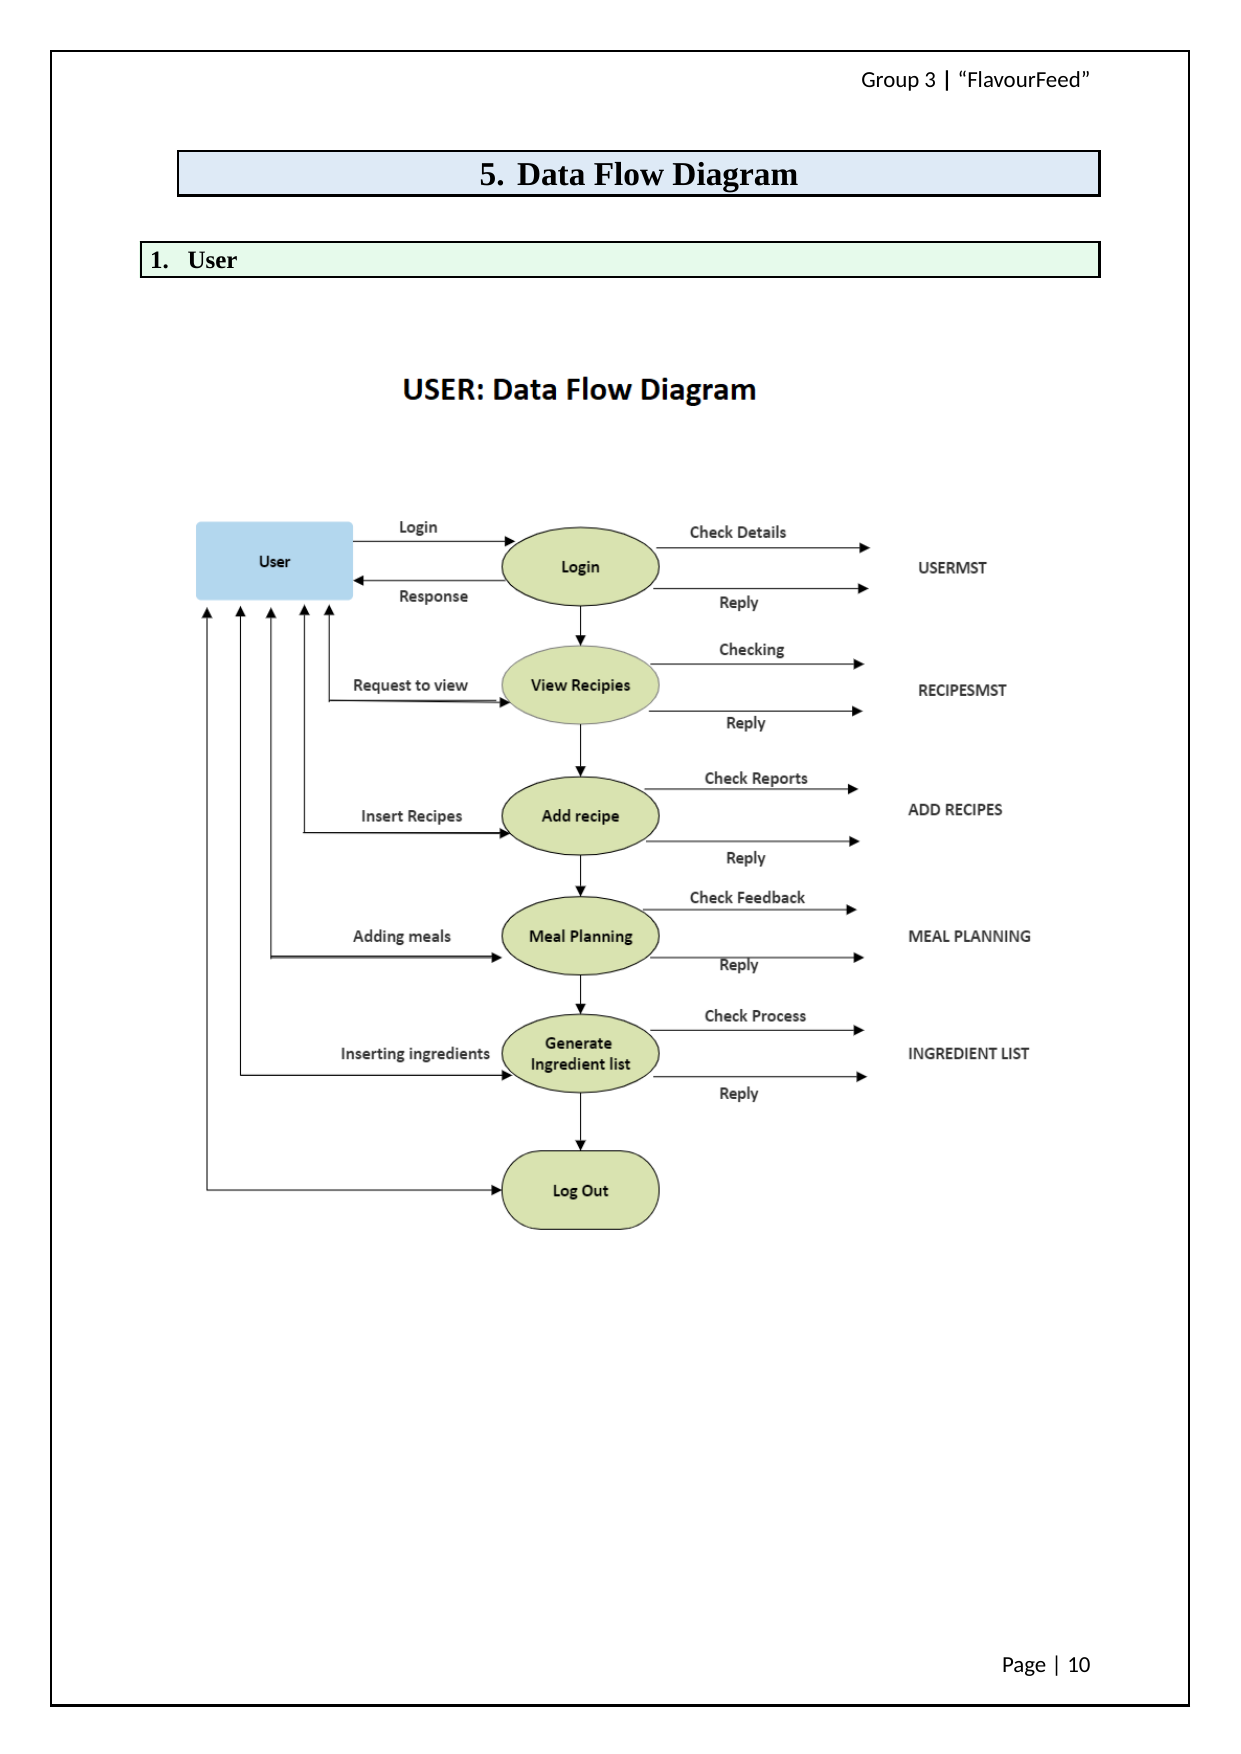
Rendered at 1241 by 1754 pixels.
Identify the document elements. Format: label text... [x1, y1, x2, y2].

list Data Flow Diagram [179, 152, 1098, 194]
picture [150, 294, 1142, 1345]
list User [142, 243, 1098, 276]
